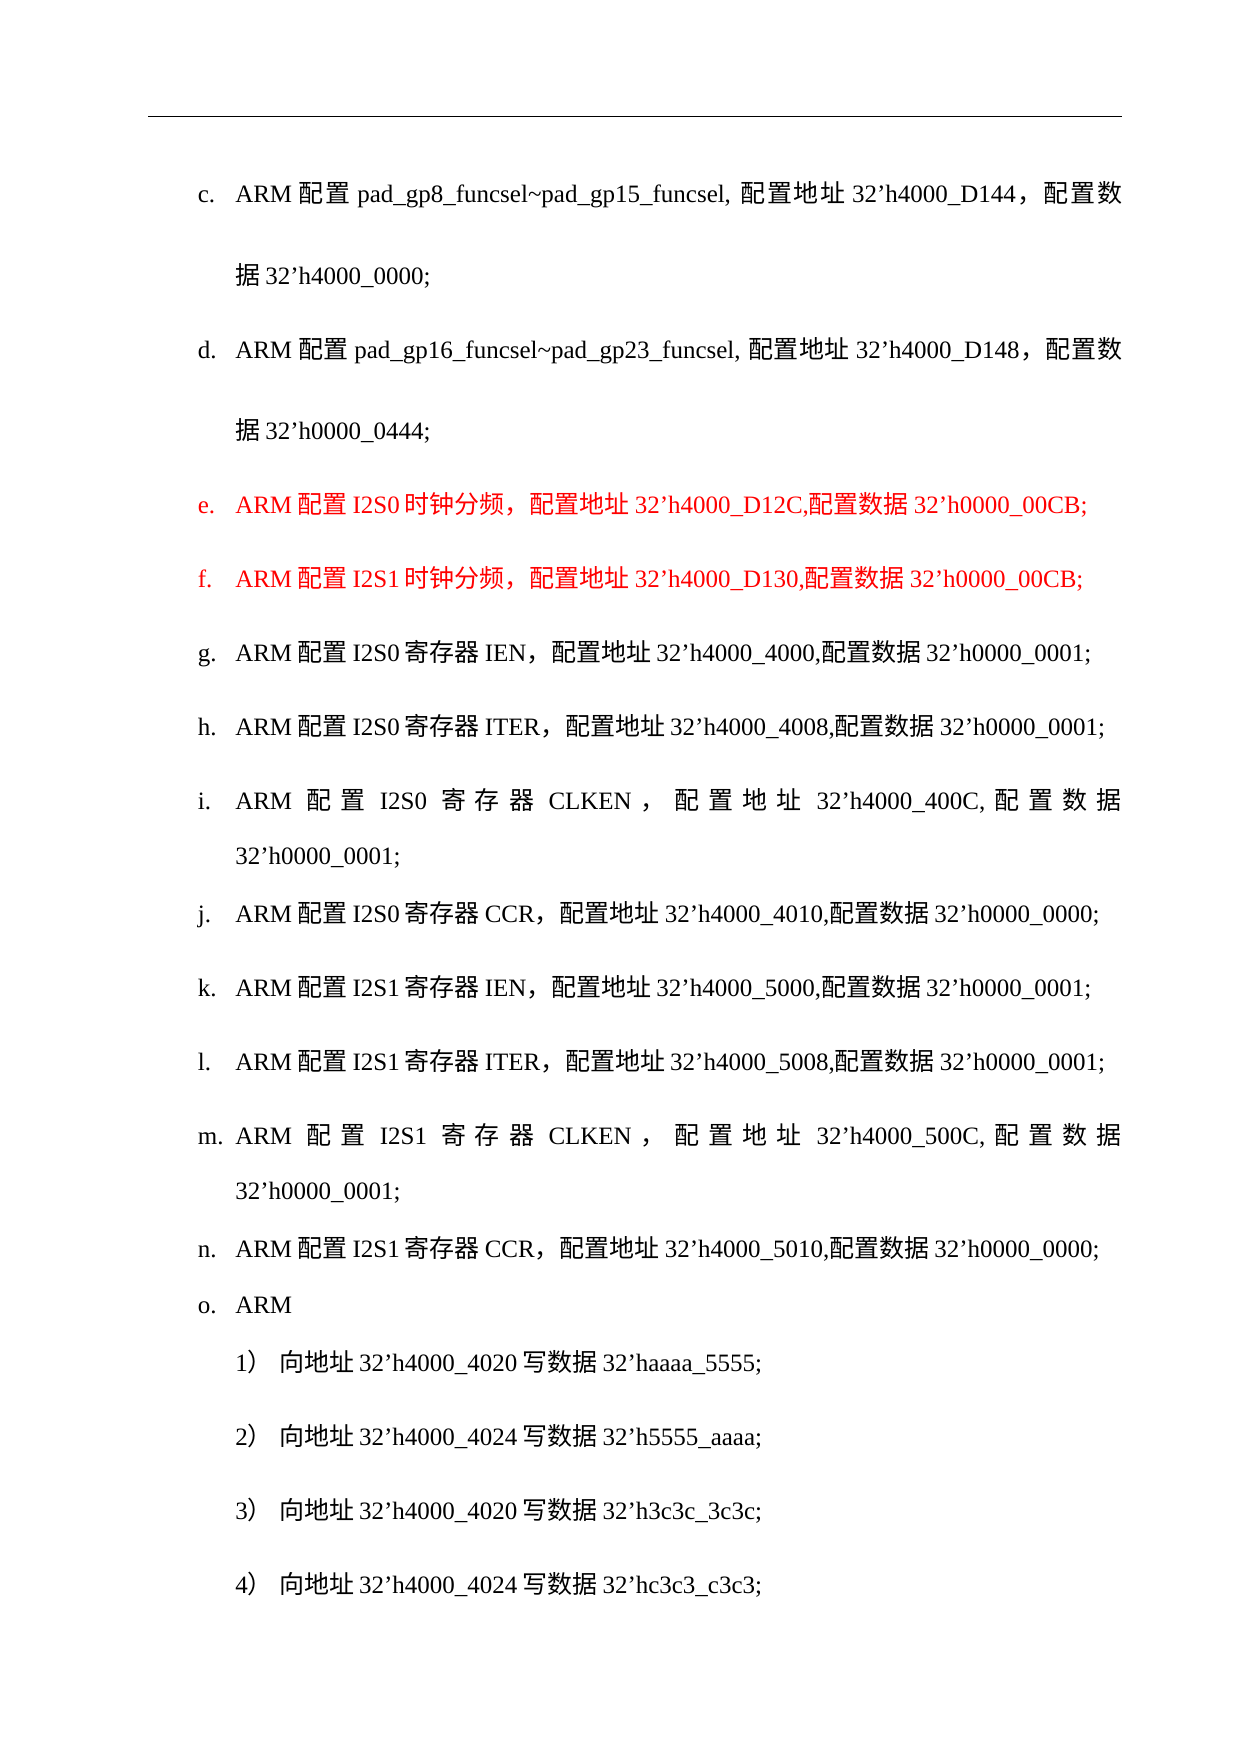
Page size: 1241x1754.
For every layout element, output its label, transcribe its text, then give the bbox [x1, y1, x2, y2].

list ARM配置I2S0寄存器CLKEN，配置地址32’h4000_400C,配置数据32’h0000_0001; [198, 766, 1122, 872]
list ARM配置I2S0寄存器CCR，配置地址32’h4000_4010,配置数据32’h0000_0000; [198, 879, 1122, 944]
list 向地址32’h4000_4020写数据32’h3c3c_3c3c; [235, 1476, 1122, 1541]
list ARM配置I2S1寄存器ITER，配置地址32’h4000_5008,配置数据32’h0000_0001; [198, 1027, 1122, 1092]
list ARM配置I2S1寄存器IEN，配置地址32’h4000_5000,配置数据32’h0000_0001; [198, 953, 1122, 1018]
list ARM配置I2S1寄存器CCR，配置地址32’h4000_5010,配置数据32’h0000_0000; [198, 1214, 1122, 1279]
list ARM [198, 1288, 1122, 1321]
list ARM配置pad_gp16_funcsel~pad_gp23_funcsel, 配置地址32’h4000_D148，配置数据32’h0000_0444; [198, 315, 1122, 461]
list 向地址32’h4000_4020写数据32’haaaa_5555; [235, 1328, 1122, 1393]
list ARM配置I2S0时钟分频，配置地址32’h4000_D12C,配置数据32’h0000_00CB; [198, 470, 1122, 535]
list ARM配置I2S1寄存器CLKEN，配置地址32’h4000_500C,配置数据32’h0000_0001; [198, 1101, 1122, 1207]
list ARM配置I2S0寄存器ITER，配置地址32’h4000_4008,配置数据32’h0000_0001; [198, 692, 1122, 757]
list ARM配置I2S0寄存器IEN，配置地址32’h4000_4000,配置数据32’h0000_0001; [198, 618, 1122, 683]
list 向地址32’h4000_4024写数据32’hc3c3_c3c3; [235, 1550, 1122, 1615]
list 向地址32’h4000_4024写数据32’h5555_aaaa; [235, 1402, 1122, 1467]
list ARM配置I2S1时钟分频，配置地址32’h4000_D130,配置数据32’h0000_00CB; [198, 544, 1122, 609]
list ARM配置pad_gp8_funcsel~pad_gp15_funcsel, 配置地址32’h4000_D144，配置数据32’h4000_0000; [198, 159, 1122, 306]
